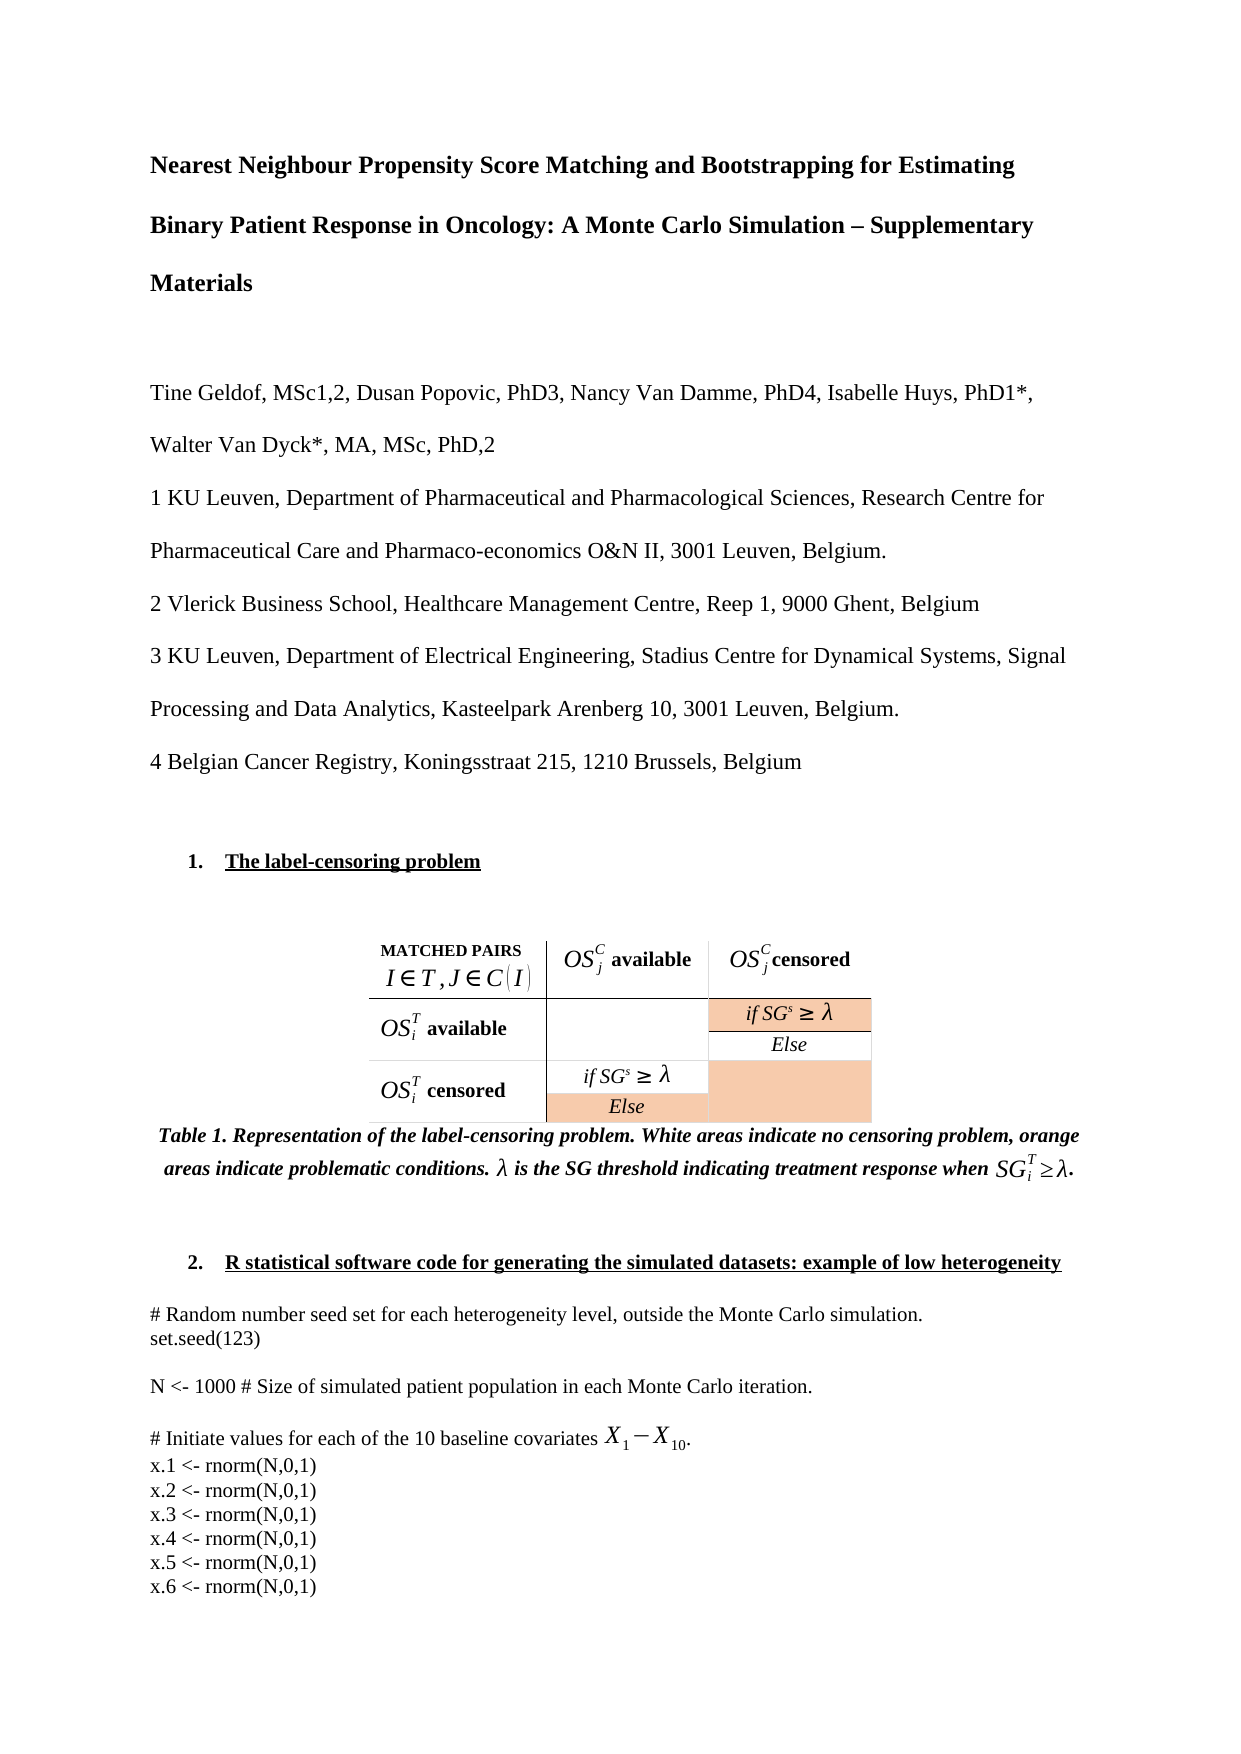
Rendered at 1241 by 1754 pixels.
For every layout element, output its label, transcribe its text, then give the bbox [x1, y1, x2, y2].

subtitle R statistical software code for generating the simulated datasets: example of low heterogeneity [187, 1250, 1090, 1274]
table_header MATCHED PAIRS [369, 941, 546, 997]
text x.1 <- rnorm(N,0,1) [150, 1453, 1090, 1477]
table_cell available [369, 999, 546, 1060]
text x.5 <- rnorm(N,0,1) [150, 1550, 1090, 1574]
text x.6 <- rnorm(N,0,1) [150, 1574, 1090, 1598]
text 3 KU Leuven, Department of Electrical Engineering, Stadius Centre for Dynamical Systems, Signal Processing and Data Analytics, Kasteelpark Arenberg 10, 3001 Leuven, Belgium. [150, 642, 1090, 721]
text 2 Vlerick Business School, Healthcare Management Centre, Reep 1, 9000 Ghent, Belgium [150, 589, 1090, 616]
text x.4 <- rnorm(N,0,1) [150, 1526, 1090, 1550]
table_header censored [709, 941, 871, 997]
list The label-censoring problem [187, 848, 1090, 873]
table_header available [547, 941, 708, 997]
table_cell censored [369, 1061, 546, 1122]
table_cell [709, 1061, 871, 1122]
text x.3 <- rnorm(N,0,1) [150, 1502, 1090, 1526]
table_cell Else [709, 1032, 871, 1060]
text Table 1. Representation of the label-censoring problem. White areas indicate no censoring problem, orange areas indicate problematic conditions. is the SG threshold indicating treatment response when . [150, 1123, 1090, 1186]
text Tine Geldof, MSc1,2, Dusan Popovic, PhD3, Nancy Van Damme, PhD4, Isabelle Huys, PhD1*, Walter Van Dyck*, MA, MSc, PhD,2 [150, 379, 1090, 458]
text # Random number seed set for each heterogeneity level, outside the Monte Carlo simulation. [150, 1302, 1090, 1326]
text N <- 1000 # Size of simulated patient population in each Monte Carlo iteration. [150, 1374, 1090, 1398]
text 1 KU Leuven, Department of Pharmaceutical and Pharmacological Sciences, Research Centre for Pharmaceutical Care and Pharmaco-economics O&N II, 3001 Leuven, Belgium. [150, 484, 1090, 563]
table_cell if SGs ≥ [547, 1061, 708, 1093]
text x.2 <- rnorm(N,0,1) [150, 1477, 1090, 1502]
text # Initiate values for each of the 10 baseline covariates . [150, 1422, 1090, 1453]
text 4 Belgian Cancer Registry, Koningsstraat 215, 1210 Brussels, Belgium [150, 748, 1090, 774]
text set.seed(123) [150, 1326, 1090, 1350]
table_cell if SGs ≥ [709, 999, 871, 1031]
table_cell [547, 999, 708, 1060]
text Nearest Neighbour Propensity Score Matching and Bootstrapping for Estimating Binary Patient Response in Oncology: A Monte Carlo Simulation – Supplementary Materials [150, 150, 1090, 297]
table_cell Else [547, 1094, 708, 1122]
